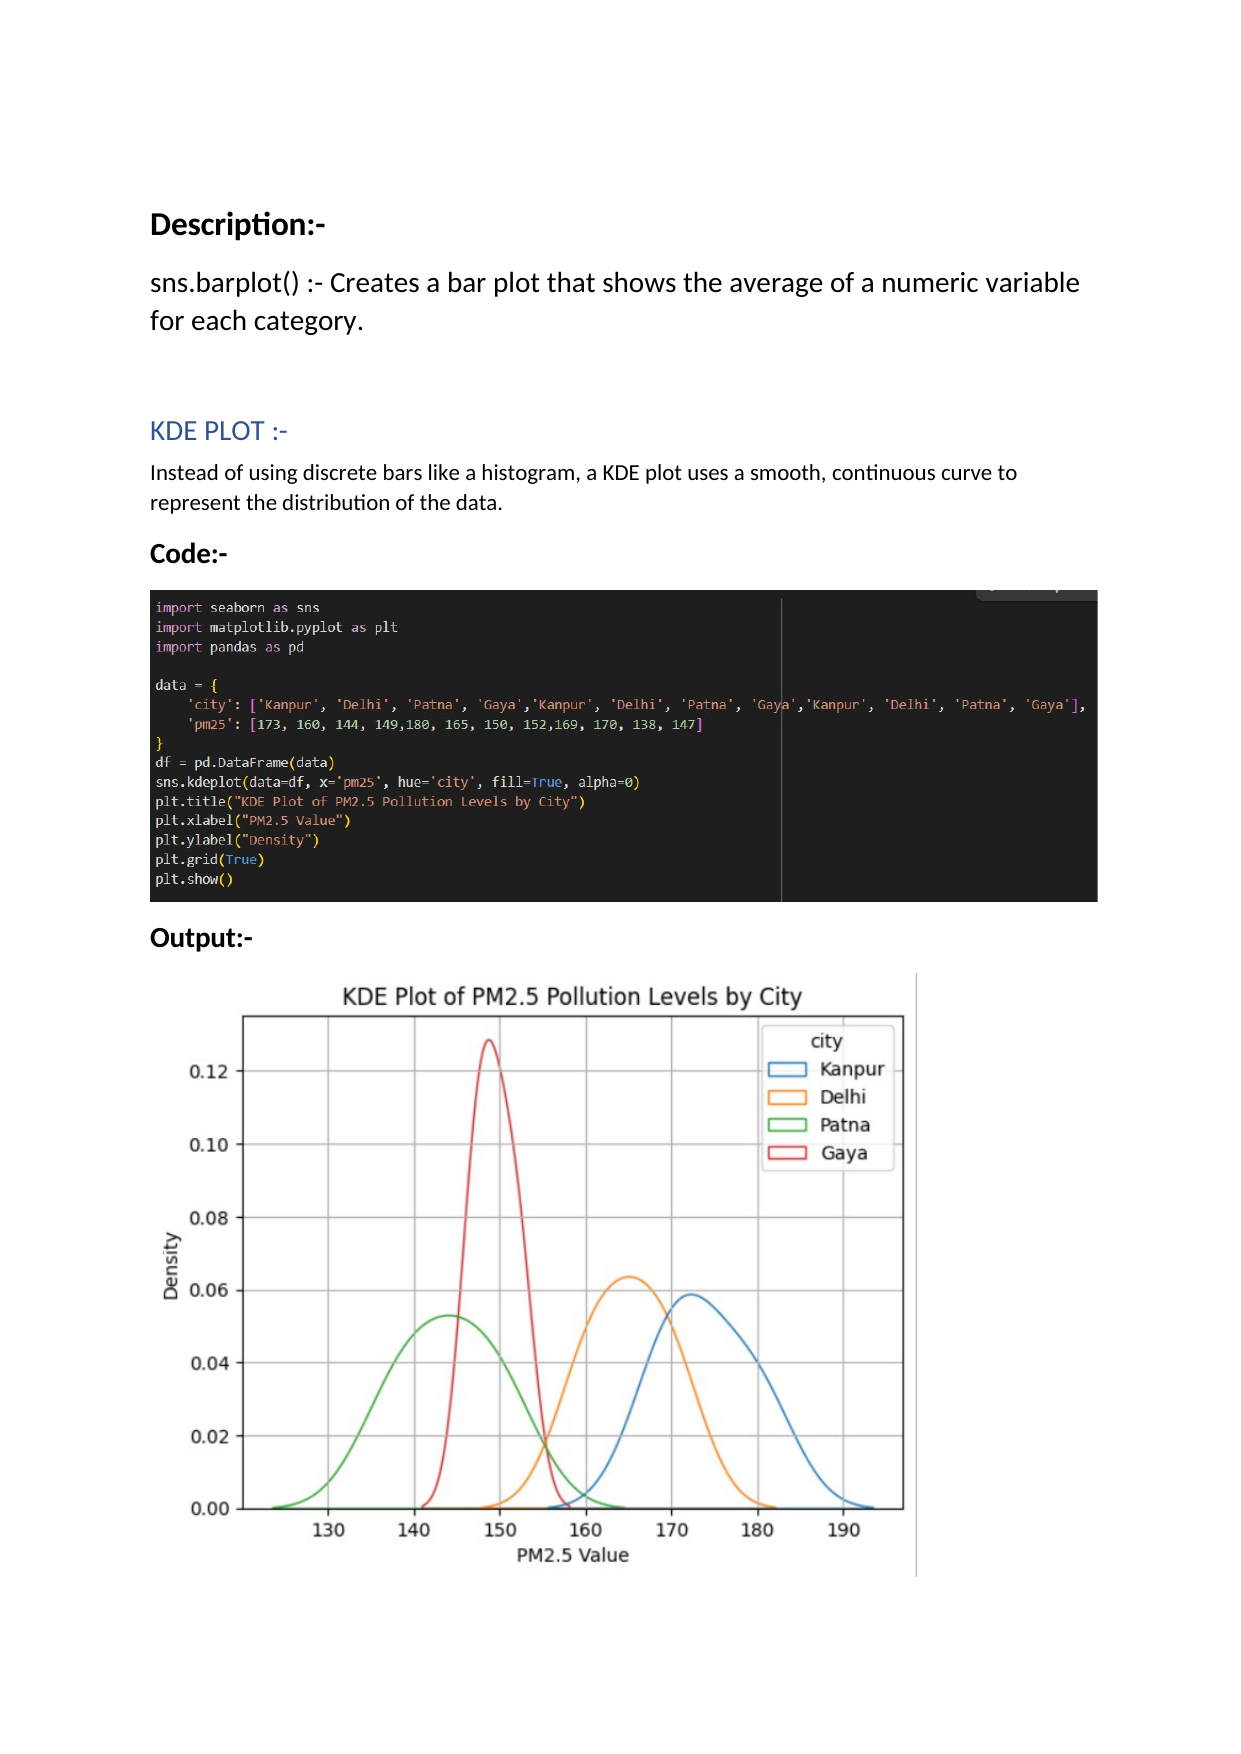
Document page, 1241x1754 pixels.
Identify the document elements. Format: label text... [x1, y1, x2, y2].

text Instead of using discrete bars like a histogram, a KDE plot uses a smooth, continuous curve to represent the distribution of the data. [150, 458, 1093, 517]
text sns.barplot() :- Creates a bar plot that shows the average of a numeric variable for each category. [150, 264, 1093, 337]
picture [150, 590, 1098, 902]
subtitle Description:- [150, 203, 1093, 244]
picture [162, 973, 917, 1577]
text Code:- [150, 535, 1093, 571]
text KDE PLOT :- [150, 412, 1093, 447]
text Output:- [150, 919, 1093, 954]
